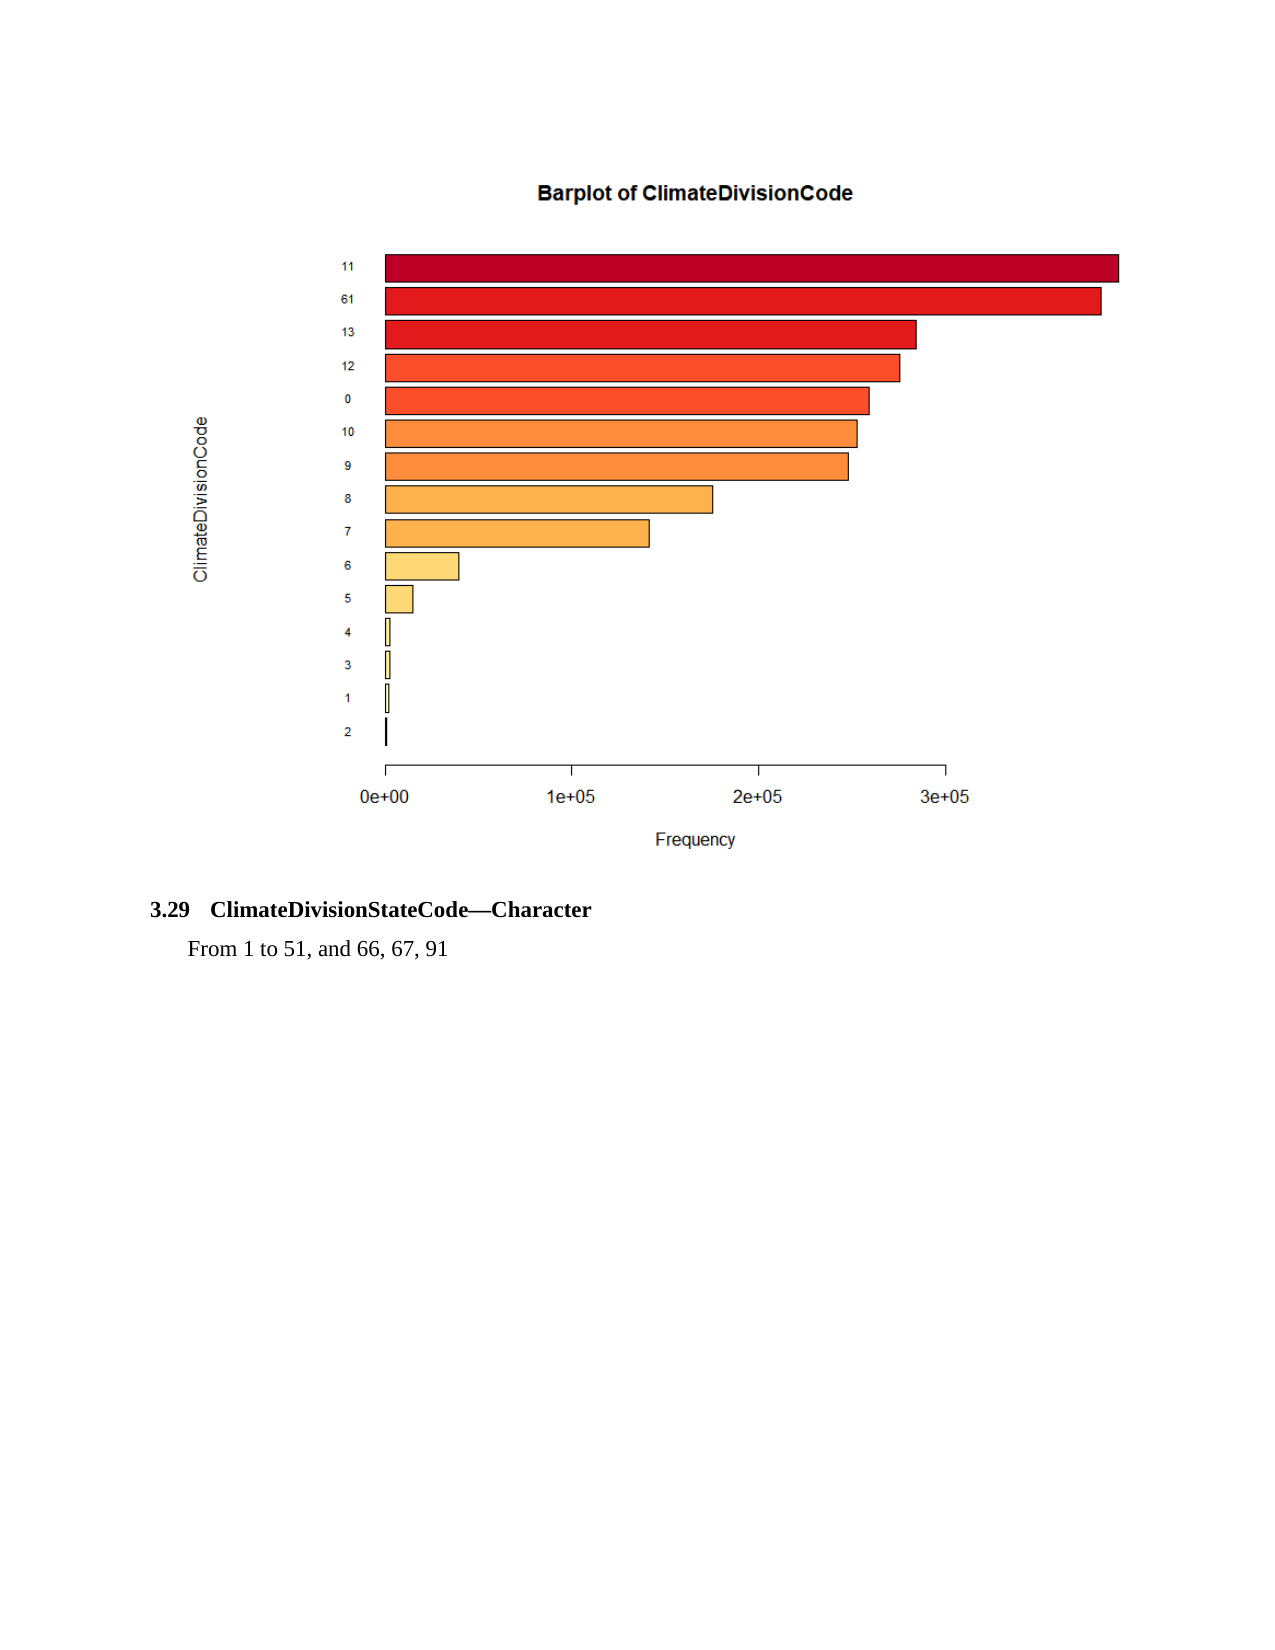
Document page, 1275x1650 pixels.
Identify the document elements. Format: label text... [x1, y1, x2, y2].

text From 1 to 51, and 66, 67, 91 [150, 935, 1125, 962]
subtitle ClimateDivisionStateCode—Character [150, 896, 1125, 923]
picture [187, 150, 1163, 872]
